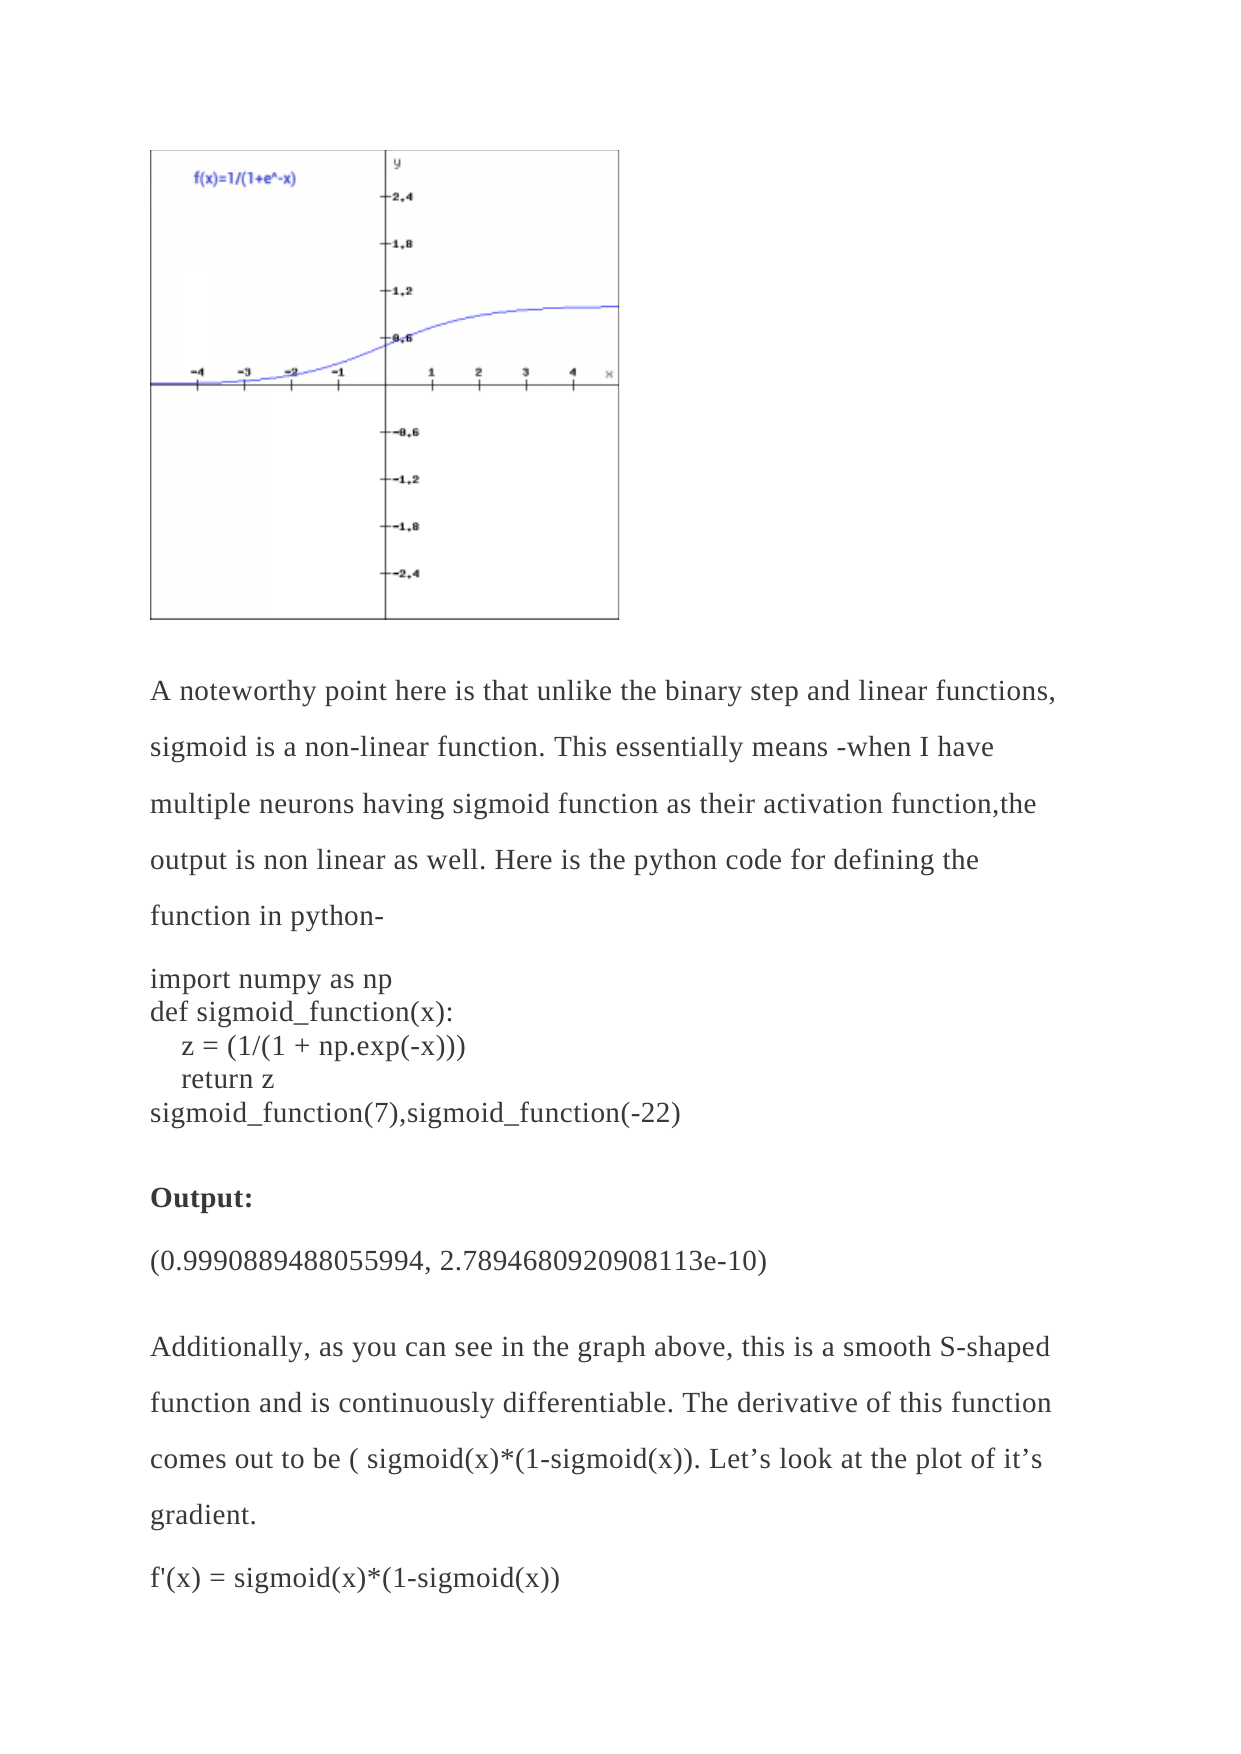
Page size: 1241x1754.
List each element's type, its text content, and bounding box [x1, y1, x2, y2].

text Additionally, as you can see in the graph above, this is a smooth S-shaped function and is continuously differentiable. The derivative of this function comes out to be ( sigmoid(x)*(1-sigmoid(x)). Let’s look at the plot of it’s gradient. [150, 1306, 1090, 1531]
text z = (1/(1 + np.exp(-x))) [150, 1028, 1090, 1062]
text return z [150, 1062, 1090, 1095]
picture [150, 150, 620, 620]
text sigmoid_function(7),sigmoid_function(-22) [150, 1095, 1090, 1129]
text def sigmoid_function(x): [150, 994, 1090, 1028]
text (0.9990889488055994, 2.7894680920908113e-10) [150, 1243, 1090, 1277]
text Output: [150, 1158, 1090, 1214]
text A noteworthy point here is that unlike the binary step and linear functions, sigmoid is a non-linear function. This essentially means -when I have multiple neurons having sigmoid function as their activation function,the output is non linear as well. Here is the python code for defining the function in python- [150, 651, 1090, 932]
text f'(x) = sigmoid(x)*(1-sigmoid(x)) [150, 1560, 1090, 1594]
text import numpy as np [150, 961, 1090, 994]
